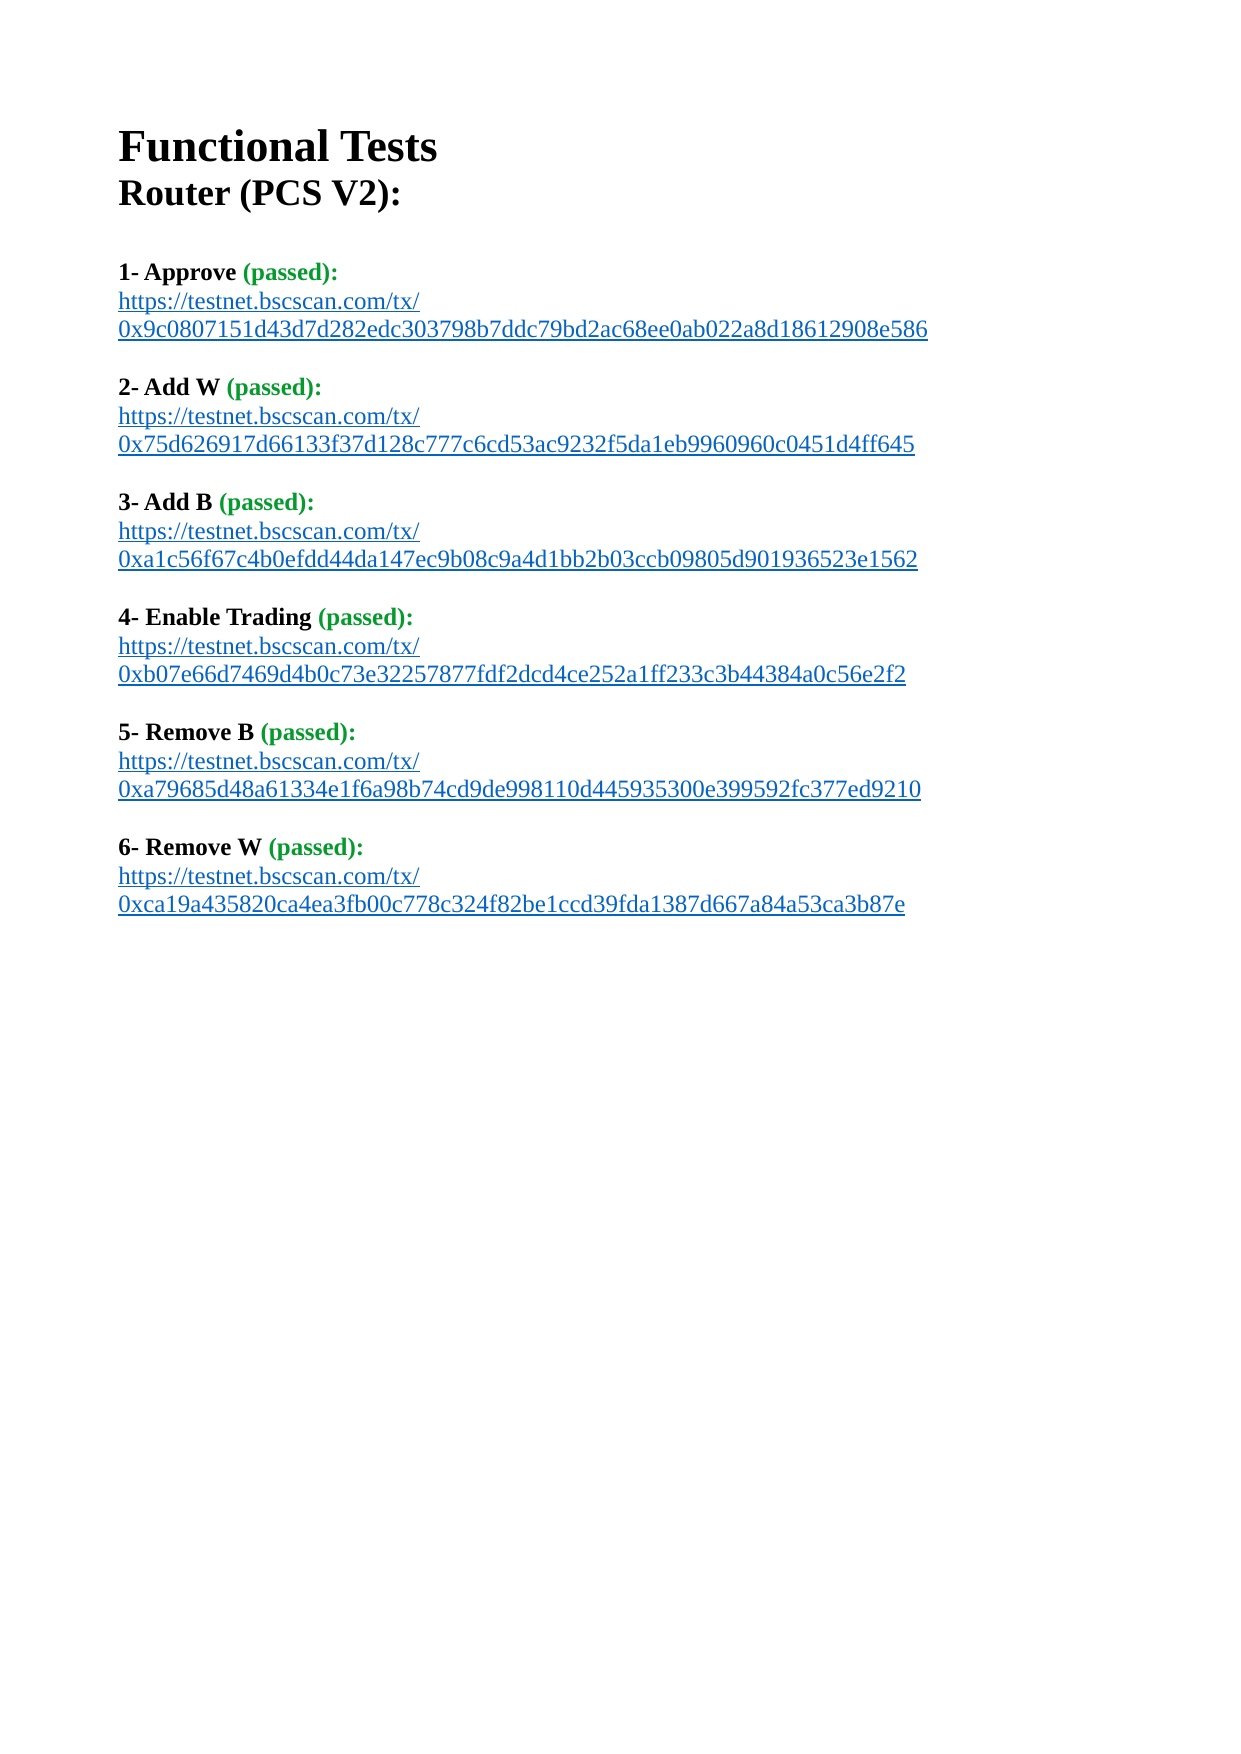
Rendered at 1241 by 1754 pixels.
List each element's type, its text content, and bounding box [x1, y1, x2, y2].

text 2- Add W (passed): [118, 372, 1122, 401]
text 6- Remove W (passed): [118, 832, 1122, 861]
text https://testnet.bscscan.com/tx/0xb07e66d7469d4b0c73e32257877fdf2dcd4ce252a1ff233c3b44384a0c56e2f2 [118, 631, 1122, 688]
text https://testnet.bscscan.com/tx/0xca19a435820ca4ea3fb00c778c324f82be1ccd39fda1387d667a84a53ca3b87e [118, 861, 1122, 918]
text 1- Approve (passed): [118, 257, 1122, 286]
text https://testnet.bscscan.com/tx/0x75d626917d66133f37d128c777c6cd53ac9232f5da1eb9960960c0451d4ff645 [118, 401, 1122, 458]
text 4- Enable Trading (passed): [118, 602, 1122, 631]
text 3- Add B (passed): [118, 487, 1122, 516]
text Functional Tests [118, 118, 1122, 171]
text 5- Remove B (passed): [118, 717, 1122, 746]
text https://testnet.bscscan.com/tx/0xa1c56f67c4b0efdd44da147ec9b08c9a4d1bb2b03ccb09805d901936523e1562 [118, 516, 1122, 573]
text https://testnet.bscscan.com/tx/0xa79685d48a61334e1f6a98b74cd9de998110d445935300e399592fc377ed9210 [118, 746, 1122, 803]
text Router (PCS V2): [118, 171, 1122, 214]
text https://testnet.bscscan.com/tx/0x9c0807151d43d7d282edc303798b7ddc79bd2ac68ee0ab022a8d18612908e586 [118, 286, 1122, 343]
